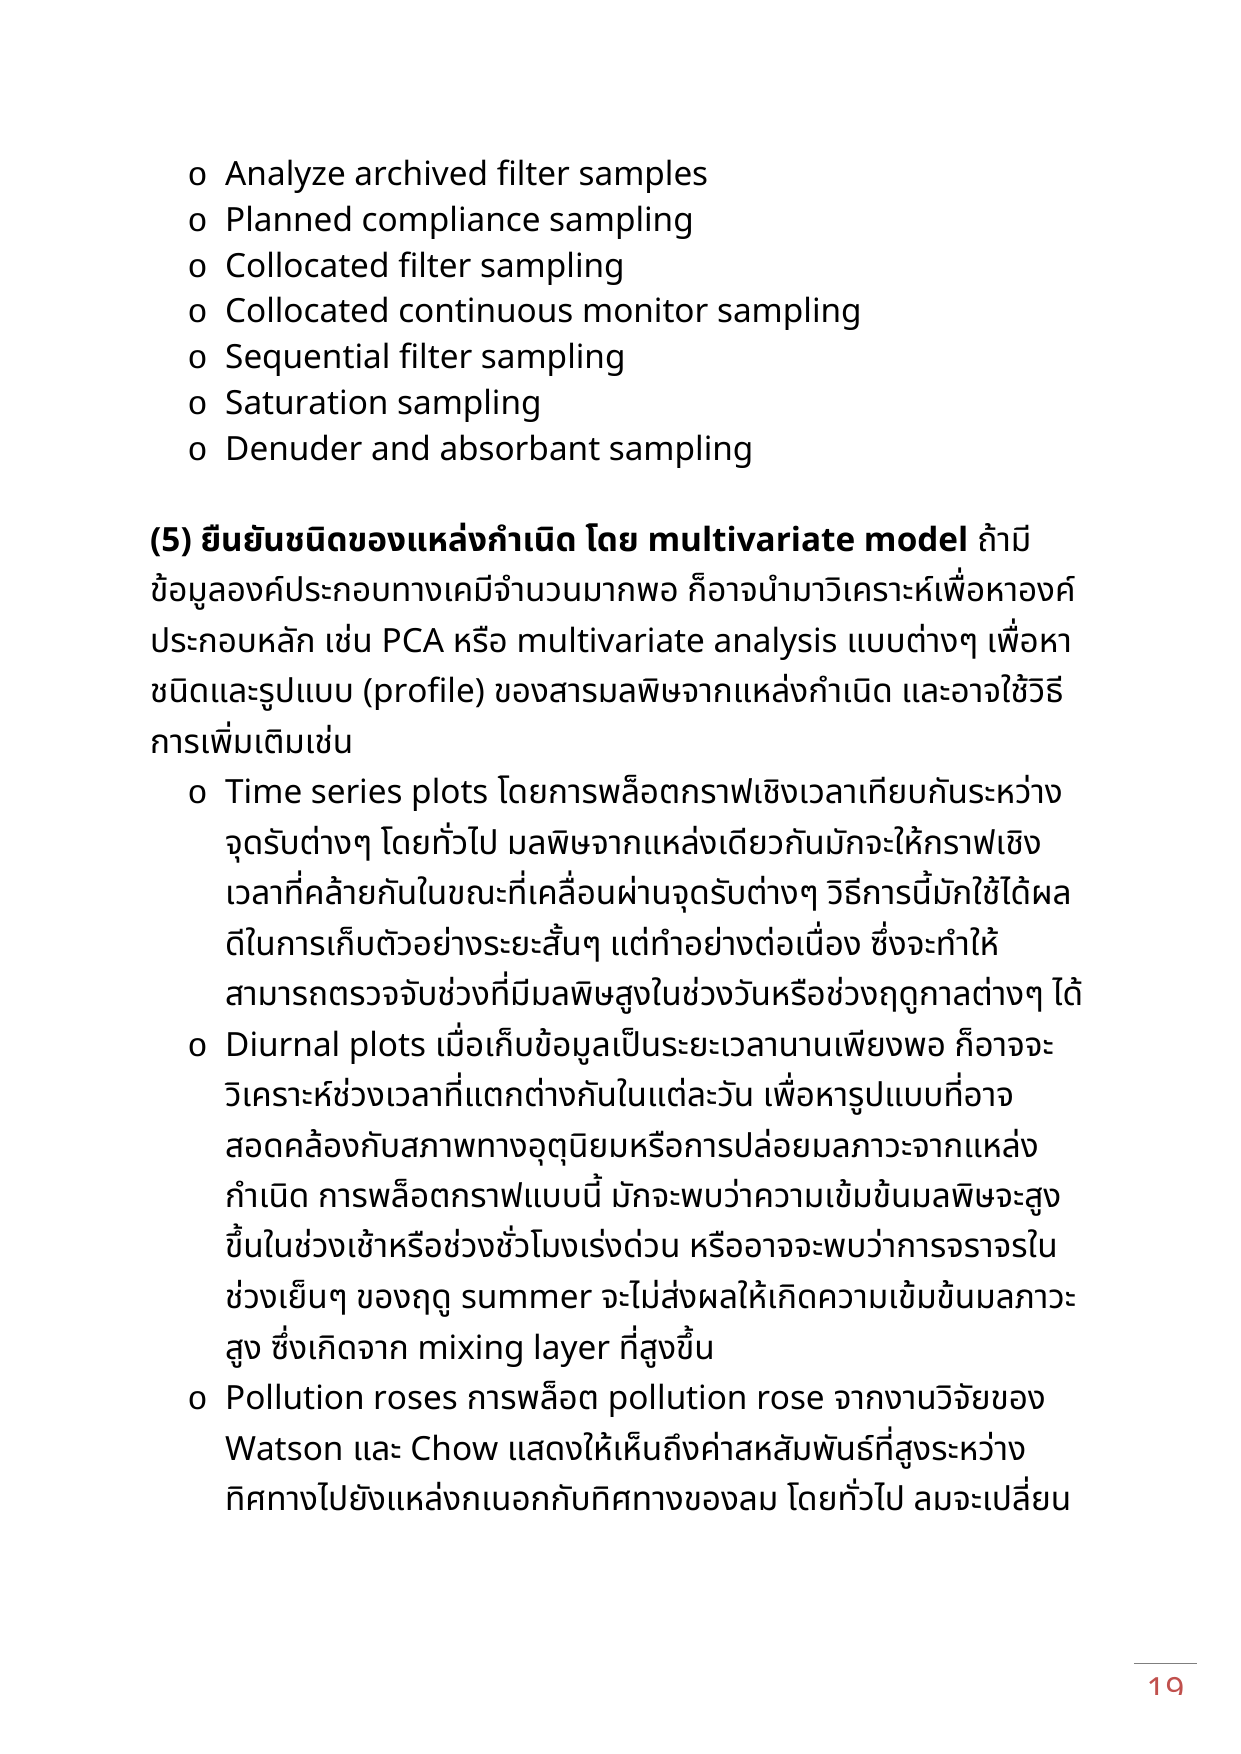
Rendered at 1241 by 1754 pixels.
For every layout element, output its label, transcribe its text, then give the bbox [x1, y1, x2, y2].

list Collocated continuous monitor sampling [187, 287, 1090, 333]
text (5) ยืนยันชนิดของแหล่งกำเนิด โดย multivariate model ถ้ามีข้อมูลองค์ประกอบทางเคมีจำนวนมากพอ ก็อาจนำมาวิเคราะห์เพื่อหาองค์ประกอบหลัก เช่น PCA หรือ multivariate analysis แบบต่างๆ เพื่อหาชนิดและรูปแบบ (profile) ของสารมลพิษจากแหล่งกำเนิด และอาจใช้วิธีการเพิ่มเติมเช่น [150, 516, 1090, 768]
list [187, 1374, 1090, 1526]
list Time series plots โดยการพล็อตกราฟเชิงเวลาเทียบกันระหว่างจุดรับต่างๆ โดยทั่วไป มลพิษจากแหล่งเดียวกันมักจะให้กราฟเชิงเวลาที่คล้ายกันในขณะที่เคลื่อนผ่านจุดรับต่างๆ วิธีการนี้มักใช้ได้ผลดีในการเก็บตัวอย่างระยะสั้นๆ แต่ทำอย่างต่อเนื่อง ซึ่งจะทำให้สามารถตรวจจับช่วงที่มีมลพิษสูงในช่วงวันหรือช่วงฤดูกาลต่างๆ ได้ [187, 768, 1090, 1021]
list Sequential filter sampling [187, 333, 1090, 379]
list Collocated filter sampling [187, 241, 1090, 287]
list Analyze archived filter samples [187, 150, 1090, 196]
list Diurnal plots เมื่อเก็บข้อมูลเป็นระยะเวลานานเพียงพอ ก็อาจจะวิเคราะห์ช่วงเวลาที่แตกต่างกันในแต่ละวัน เพื่อหารูปแบบที่อาจสอดคล้องกับสภาพทางอุตุนิยมหรือการปล่อยมลภาวะจากแหล่งกำเนิด การพล็อตกราฟแบบนี้ มักจะพบว่าความเข้มข้นมลพิษจะสูงขึ้นในช่วงเช้าหรือช่วงชั่วโมงเร่งด่วน หรืออาจจะพบว่าการจราจรในช่วงเย็นๆ ของฤดู summer จะไม่ส่งผลให้เกิดความเข้มข้นมลภาวะสูง ซึ่งเกิดจาก mixing layer ที่สูงขึ้น [187, 1021, 1090, 1374]
list Denuder and absorbant sampling [187, 424, 1090, 470]
list Saturation sampling [187, 379, 1090, 424]
list Planned compliance sampling [187, 196, 1090, 241]
